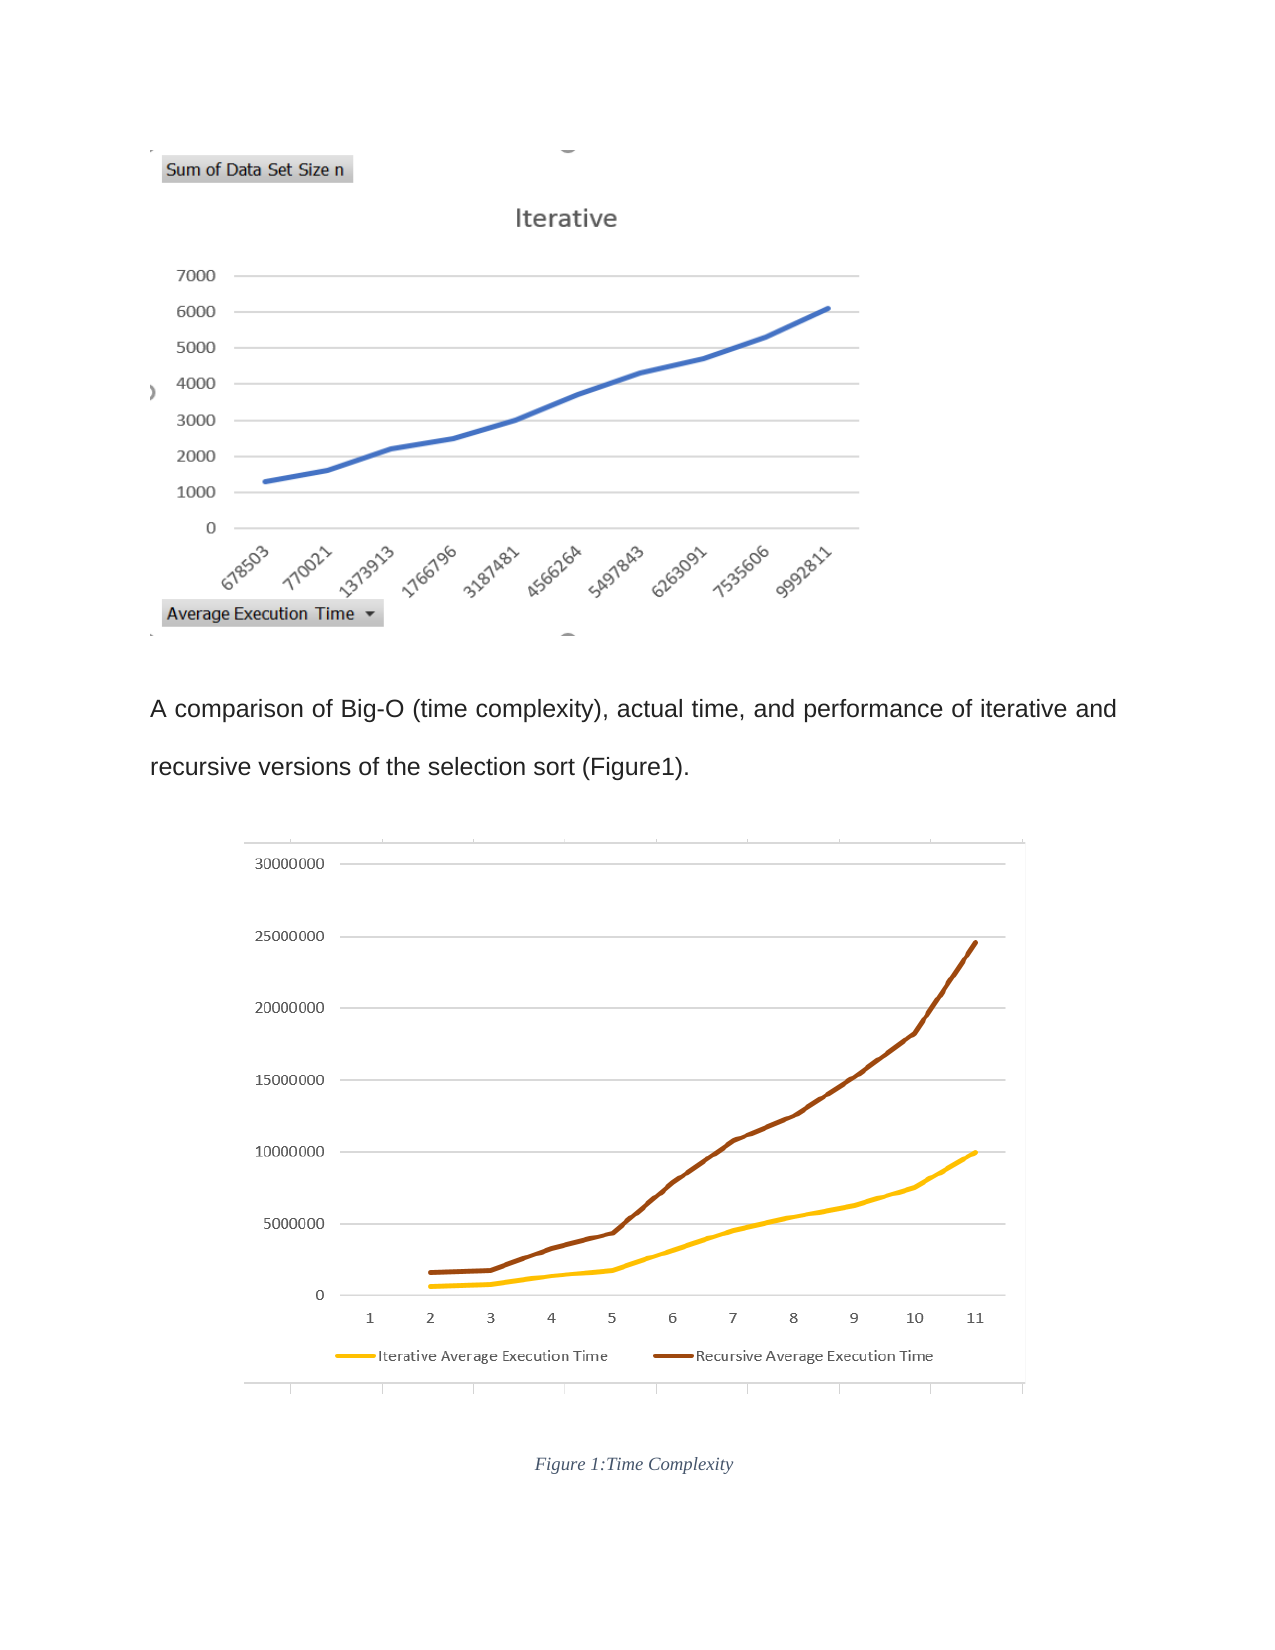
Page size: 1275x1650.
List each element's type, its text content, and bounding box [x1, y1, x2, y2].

picture [150, 150, 868, 636]
text A comparison of Big-O (time complexity), actual time, and performance of iterative and recursive versions of the selection sort (Figure1). [150, 723, 1119, 780]
picture [244, 839, 1026, 1394]
text Figure 1:Time Complexity [150, 1453, 1119, 1474]
